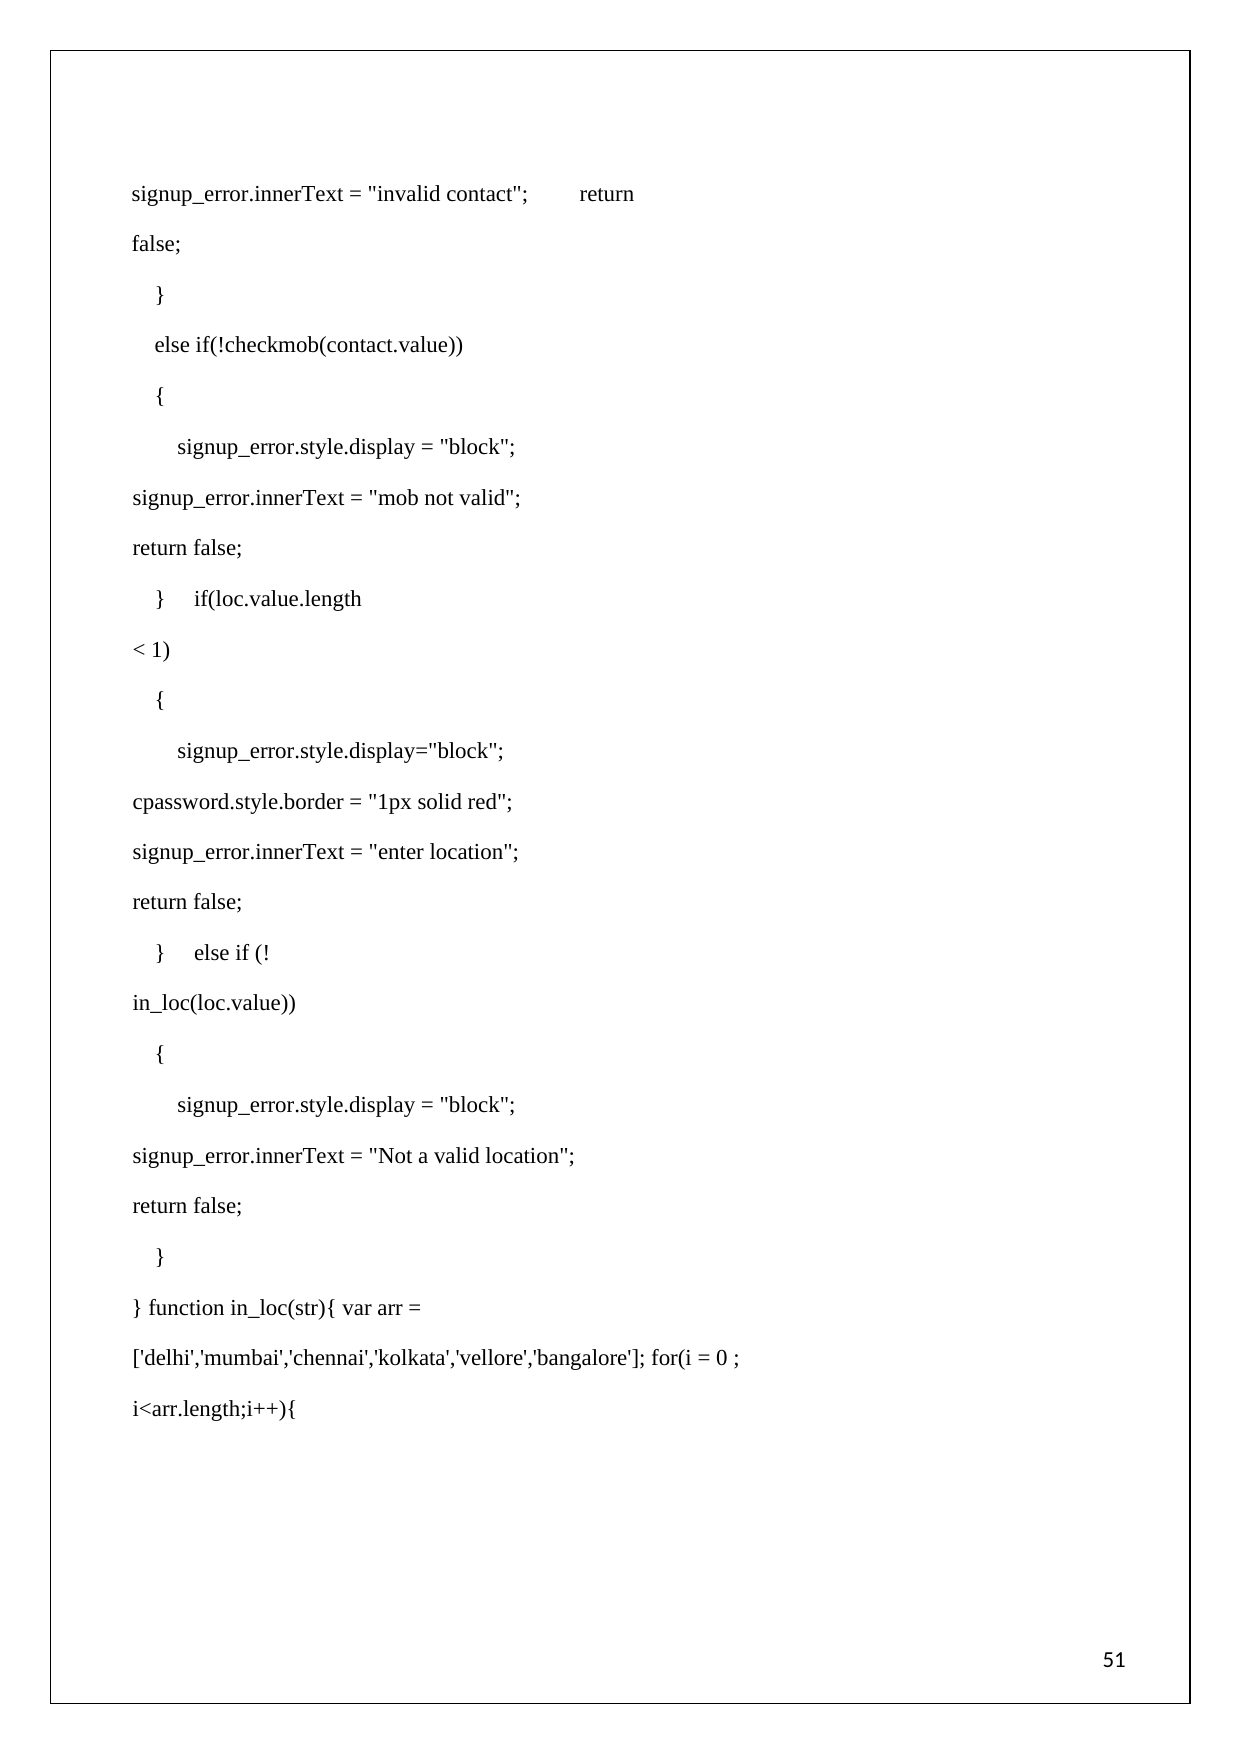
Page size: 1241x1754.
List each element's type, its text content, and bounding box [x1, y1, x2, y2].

text } [131, 281, 1132, 307]
text signup_error.style.display = "block"; signup_error.innerText = "mob not valid"; return false; [131, 433, 626, 561]
text { [131, 1040, 1132, 1067]
text } if(loc.value.length < 1) [131, 585, 366, 662]
text signup_error.style.display="block"; cpassword.style.border = "1px solid red"; signup_error.innerText = "enter location"; return false; [131, 737, 624, 915]
text } [131, 1243, 1132, 1269]
text else if(!checkmob(contact.value)) [131, 332, 1132, 358]
text } else if (!in_loc(loc.value)) [131, 939, 394, 1016]
text signup_error.style.display = "block"; signup_error.innerText = "Not a valid location"; return false; [131, 1091, 680, 1219]
text } function in_loc(str){ var arr = ['delhi','mumbai','chennai','kolkata','vellore','bangalore']; for(i = 0 ; i<arr.length;i++){ [131, 1294, 752, 1421]
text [131, 180, 635, 257]
text { [131, 382, 1132, 409]
text { [131, 686, 1132, 713]
